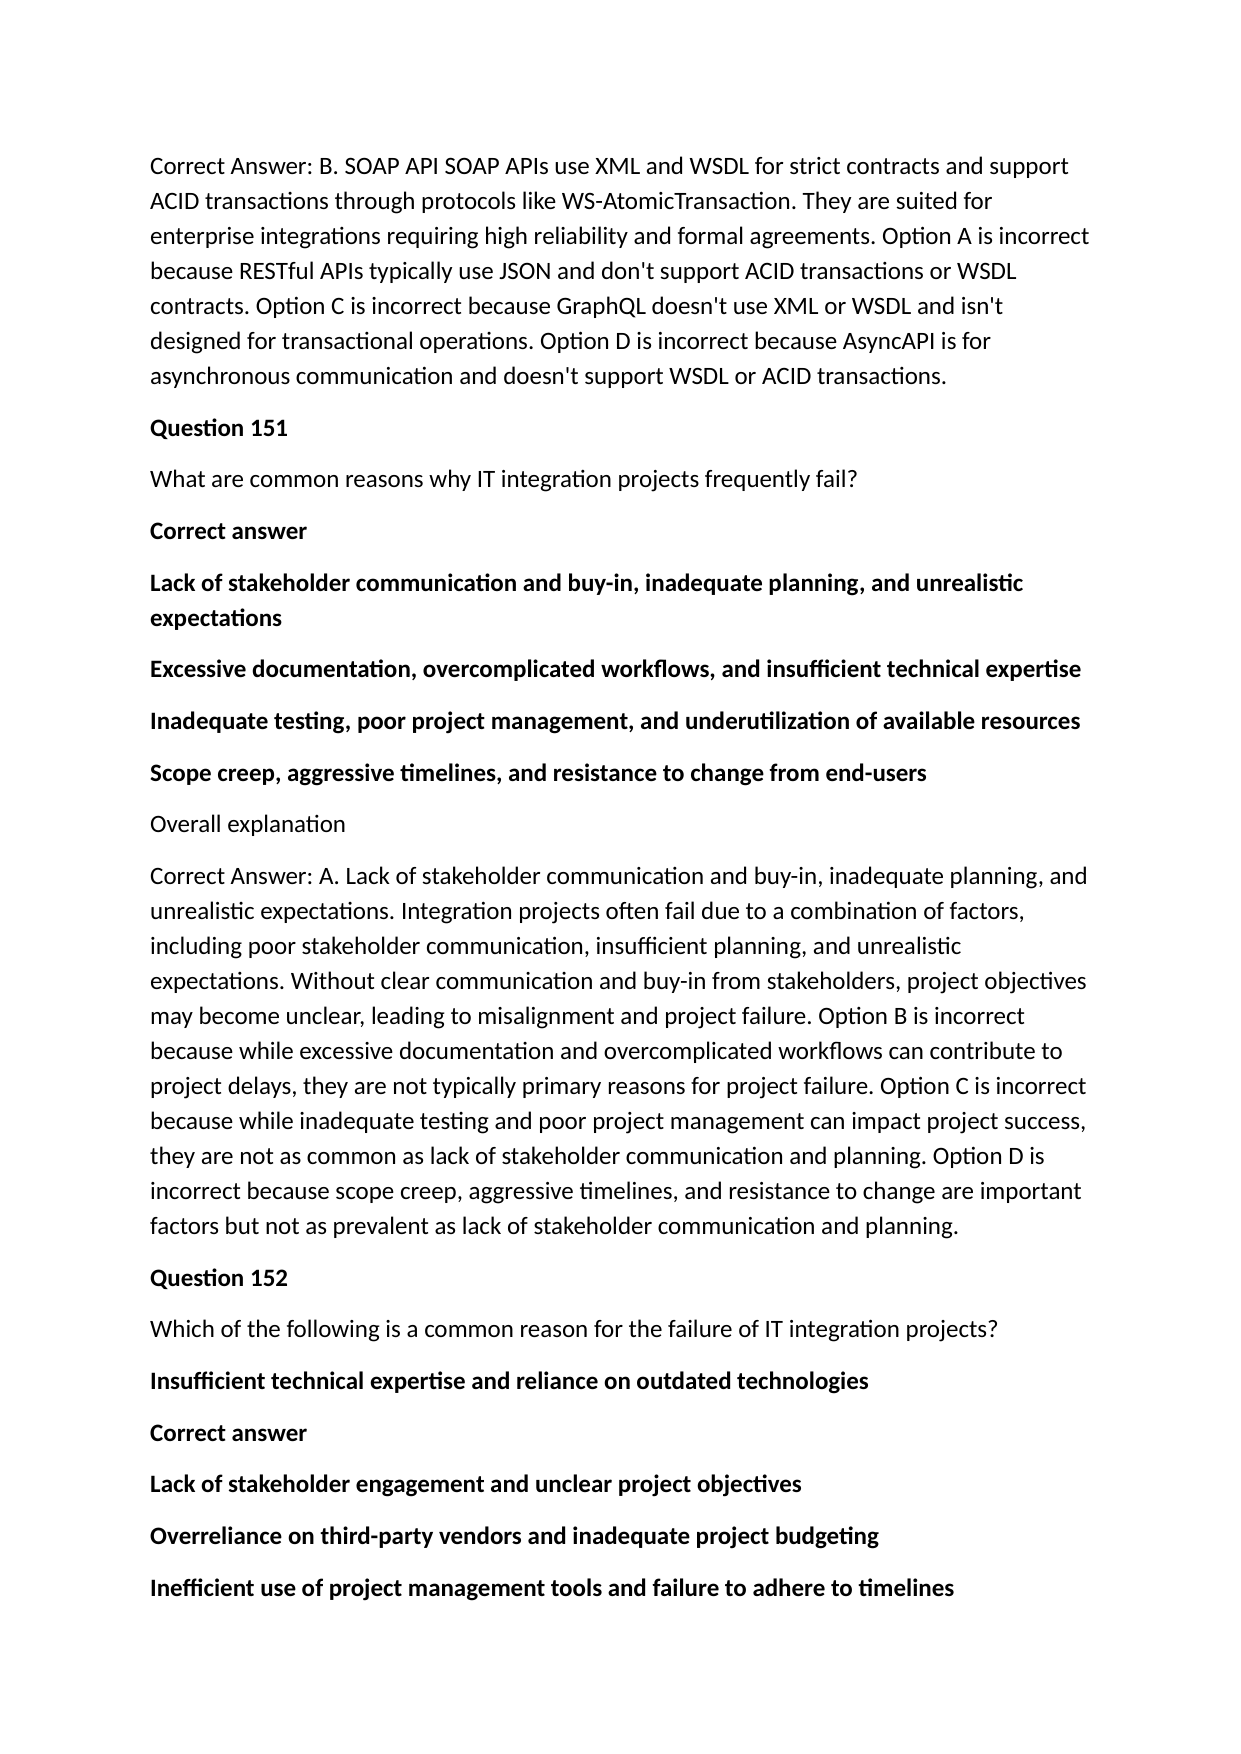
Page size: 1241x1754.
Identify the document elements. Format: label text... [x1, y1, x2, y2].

text Overreliance on third-party vendors and inadequate project budgeting [150, 1520, 1090, 1551]
text Question 152 [150, 1262, 1090, 1292]
text Inefficient use of project management tools and failure to adhere to timelines [150, 1572, 1090, 1602]
text Lack of stakeholder engagement and unclear project objectives [150, 1468, 1090, 1499]
text Correct answer [150, 1417, 1090, 1447]
text Lack of stakeholder communication and buy-in, inadequate planning, and unrealistic expectations [150, 567, 1090, 632]
text What are common reasons why IT integration projects frequently fail? [150, 463, 1090, 494]
text Overall explanation [150, 808, 1090, 839]
text Inadequate testing, poor project management, and underutilization of available resources [150, 705, 1090, 736]
text Scope creep, aggressive timelines, and resistance to change from end-users [150, 757, 1090, 787]
text Correct answer [150, 515, 1090, 546]
text Question 151 [150, 412, 1090, 442]
text Insufficient technical expertise and reliance on outdated technologies [150, 1365, 1090, 1396]
text Which of the following is a common reason for the failure of IT integration projects? [150, 1313, 1090, 1344]
text Excessive documentation, overcomplicated workflows, and insufficient technical expertise [150, 653, 1090, 684]
text Correct Answer: A. Lack of stakeholder communication and buy-in, inadequate planning, and unrealistic expectations. Integration projects often fail due to a combination of factors, including poor stakeholder communication, insufficient planning, and unrealistic expectations. Without clear communication and buy-in from stakeholders, project objectives may become unclear, leading to misalignment and project failure. Option B is incorrect because while excessive documentation and overcomplicated workflows can contribute to project delays, they are not typically primary reasons for project failure. Option C is incorrect because while inadequate testing and poor project management can impact project success, they are not as common as lack of stakeholder communication and planning. Option D is incorrect because scope creep, aggressive timelines, and resistance to change are important factors but not as prevalent as lack of stakeholder communication and planning. [150, 860, 1090, 1241]
text Correct Answer: B. SOAP API SOAP APIs use XML and WSDL for strict contracts and support ACID transactions through protocols like WS-AtomicTransaction. They are suited for enterprise integrations requiring high reliability and formal agreements. Option A is incorrect because RESTful APIs typically use JSON and don't support ACID transactions or WSDL contracts. Option C is incorrect because GraphQL doesn't use XML or WSDL and isn't designed for transactional operations. Option D is incorrect because AsyncAPI is for asynchronous communication and doesn't support WSDL or ACID transactions. [150, 150, 1090, 391]
